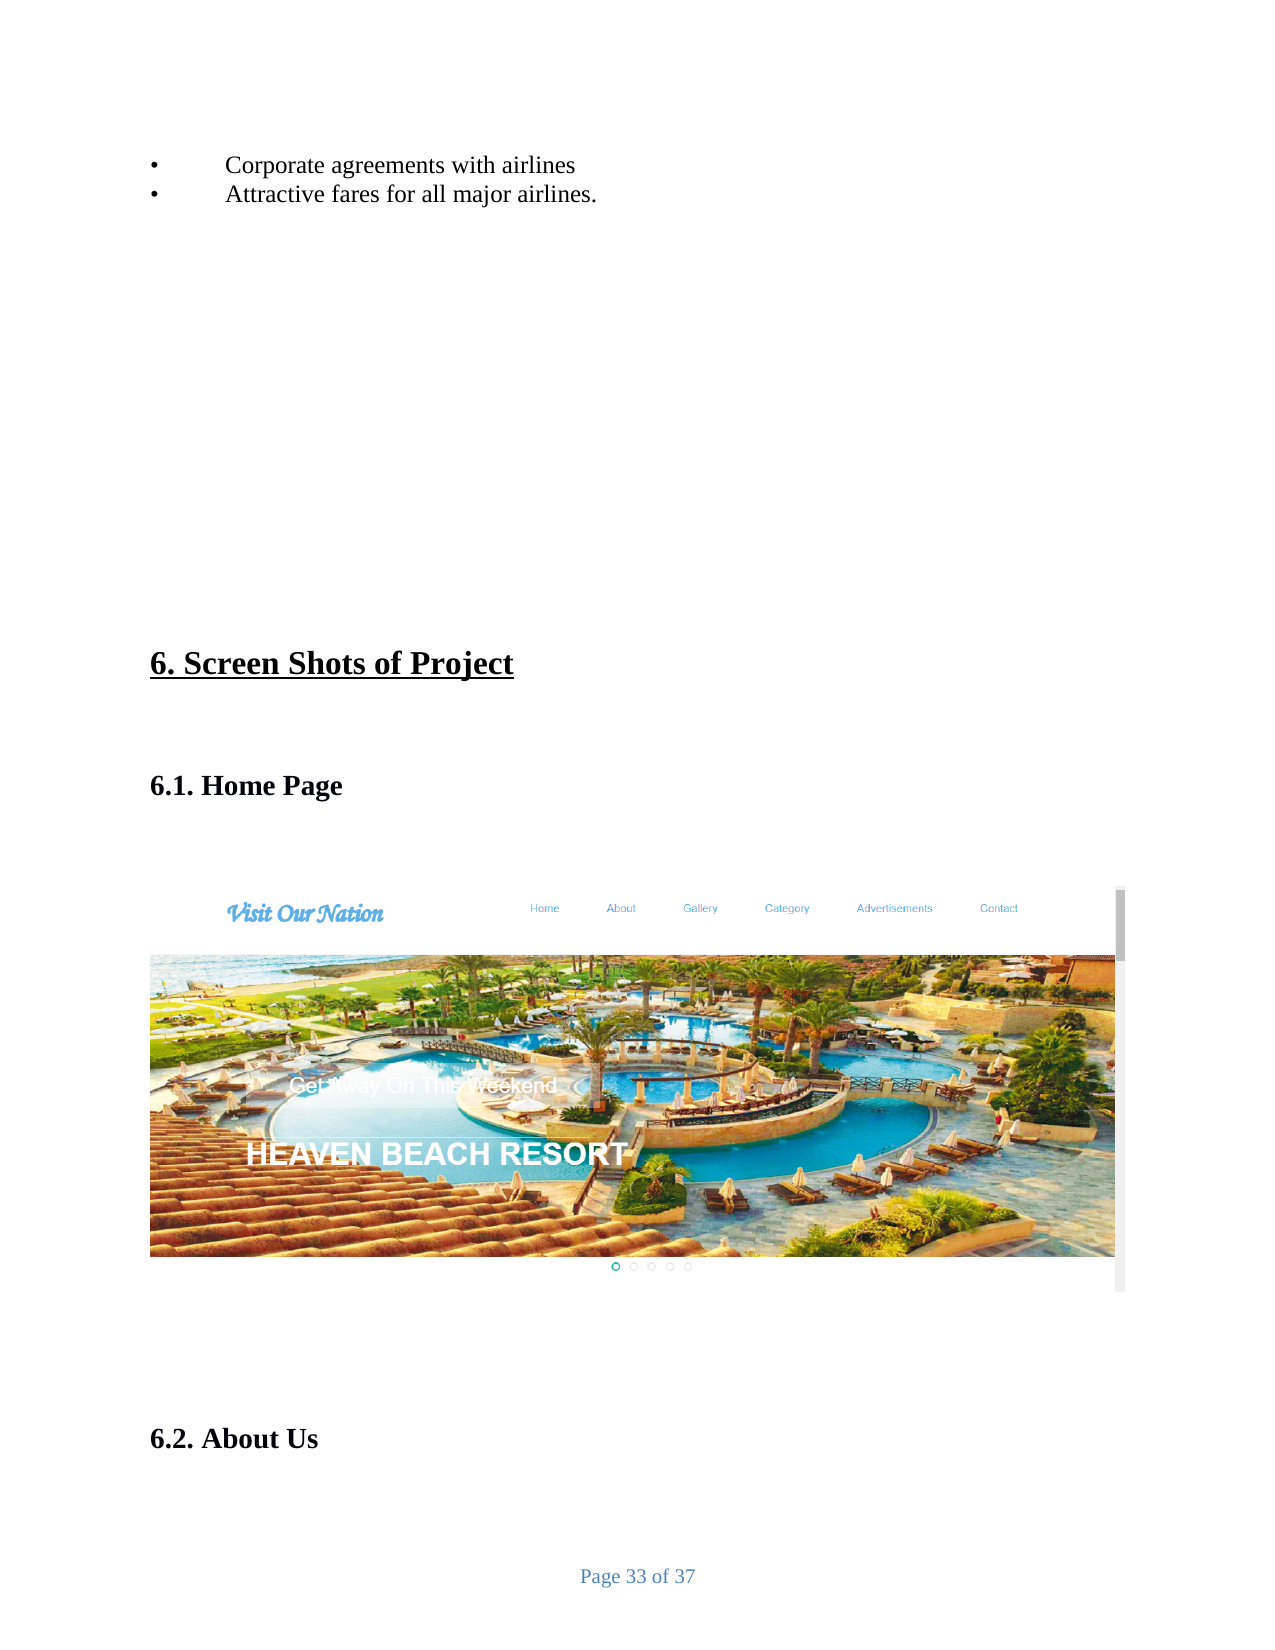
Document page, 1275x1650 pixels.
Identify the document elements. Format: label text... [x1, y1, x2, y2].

text 6.2. About Us [150, 1422, 1125, 1455]
picture [150, 886, 1125, 1292]
text • Attractive fares for all major airlines. [150, 179, 1125, 207]
text • Corporate agreements with airlines [150, 150, 1125, 179]
text 6.1. Home Page [150, 768, 1125, 801]
text 6. Screen Shots of Project [150, 643, 1125, 682]
